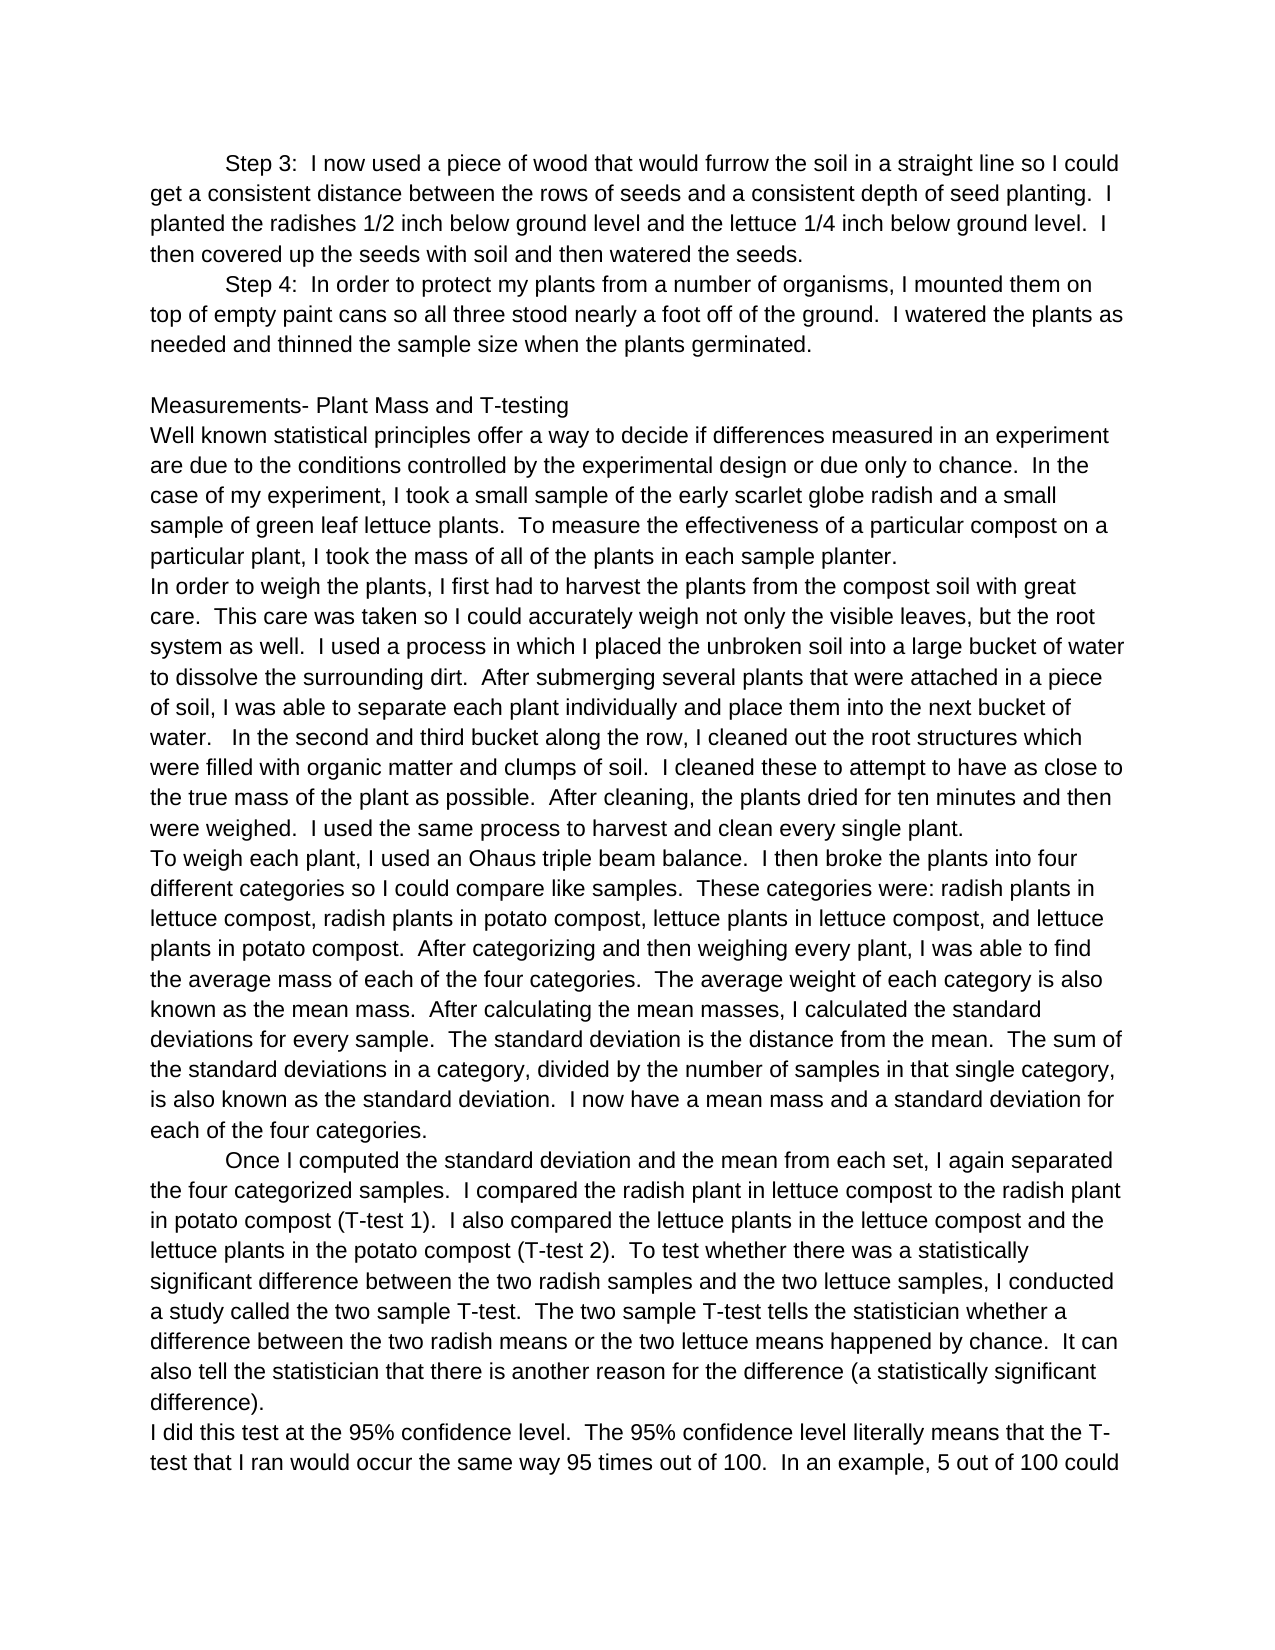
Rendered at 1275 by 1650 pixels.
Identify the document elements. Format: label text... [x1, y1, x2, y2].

text Measurements- Plant Mass and T-testing [150, 392, 1125, 418]
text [150, 1419, 1125, 1475]
text In order to weigh the plants, I first had to harvest the plants from the compost soil with great care. This care was taken so I could accurately weigh not only the visible leaves, but the root system as well. I used a process in which I placed the unbroken soil into a large bucket of water to dissolve the surrounding dirt. After submerging several plants that were attached in a piece of soil, I was able to separate each plant individually and place them into the next bucket of water. In the second and third bucket along the row, I cleaned out the root structures which were filled with organic matter and clumps of soil. I cleaned these to attempt to have as close to the true mass of the plant as possible. After cleaning, the plants dried for ten minutes and then were weighed. I used the same process to harvest and clean every single plant. [150, 573, 1125, 841]
text Well known statistical principles offer a way to decide if differences measured in an experiment are due to the conditions controlled by the experimental design or due only to chance. In the case of my experiment, I took a small sample of the early scarlet globe radish and a small sample of green leaf lettuce plants. To measure the effectiveness of a particular compost on a particular plant, I took the mass of all of the plants in each sample planter. [150, 422, 1125, 569]
text Step 3: I now used a piece of wood that would furrow the soil in a straight line so I could get a consistent distance between the rows of seeds and a consistent depth of seed planting. I planted the radishes 1/2 inch below ground level and the lettuce 1/4 inch below ground level. I then covered up the seeds with soil and then watered the seeds. [150, 150, 1125, 267]
text Once I computed the standard deviation and the mean from each set, I again separated the four categorized samples. I compared the radish plant in lettuce compost to the radish plant in potato compost (T-test 1). I also compared the lettuce plants in the lettuce compost and the lettuce plants in the potato compost (T-test 2). To test whether there was a statistically significant difference between the two radish samples and the two lettuce samples, I conducted a study called the two sample T-test. The two sample T-test tells the statistician whether a difference between the two radish means or the two lettuce means happened by chance. It can also tell the statistician that there is another reason for the difference (a statistically significant difference). [150, 1147, 1125, 1415]
text Step 4: In order to protect my plants from a number of organisms, I mounted them on top of empty paint cans so all three stood nearly a foot off of the ground. I watered the plants as needed and thinned the sample size when the plants germinated. [150, 271, 1125, 358]
text To weigh each plant, I used an Ohaus triple beam balance. I then broke the plants into four different categories so I could compare like samples. These categories were: radish plants in lettuce compost, radish plants in potato compost, lettuce plants in lettuce compost, and lettuce plants in potato compost. After categorizing and then weighing every plant, I was able to find the average mass of each of the four categories. The average weight of each category is also known as the mean mass. After calculating the mean masses, I calculated the standard deviations for every sample. The standard deviation is the distance from the mean. The sum of the standard deviations in a category, divided by the number of samples in that single category, is also known as the standard deviation. I now have a mean mass and a standard deviation for each of the four categories. [150, 845, 1125, 1143]
